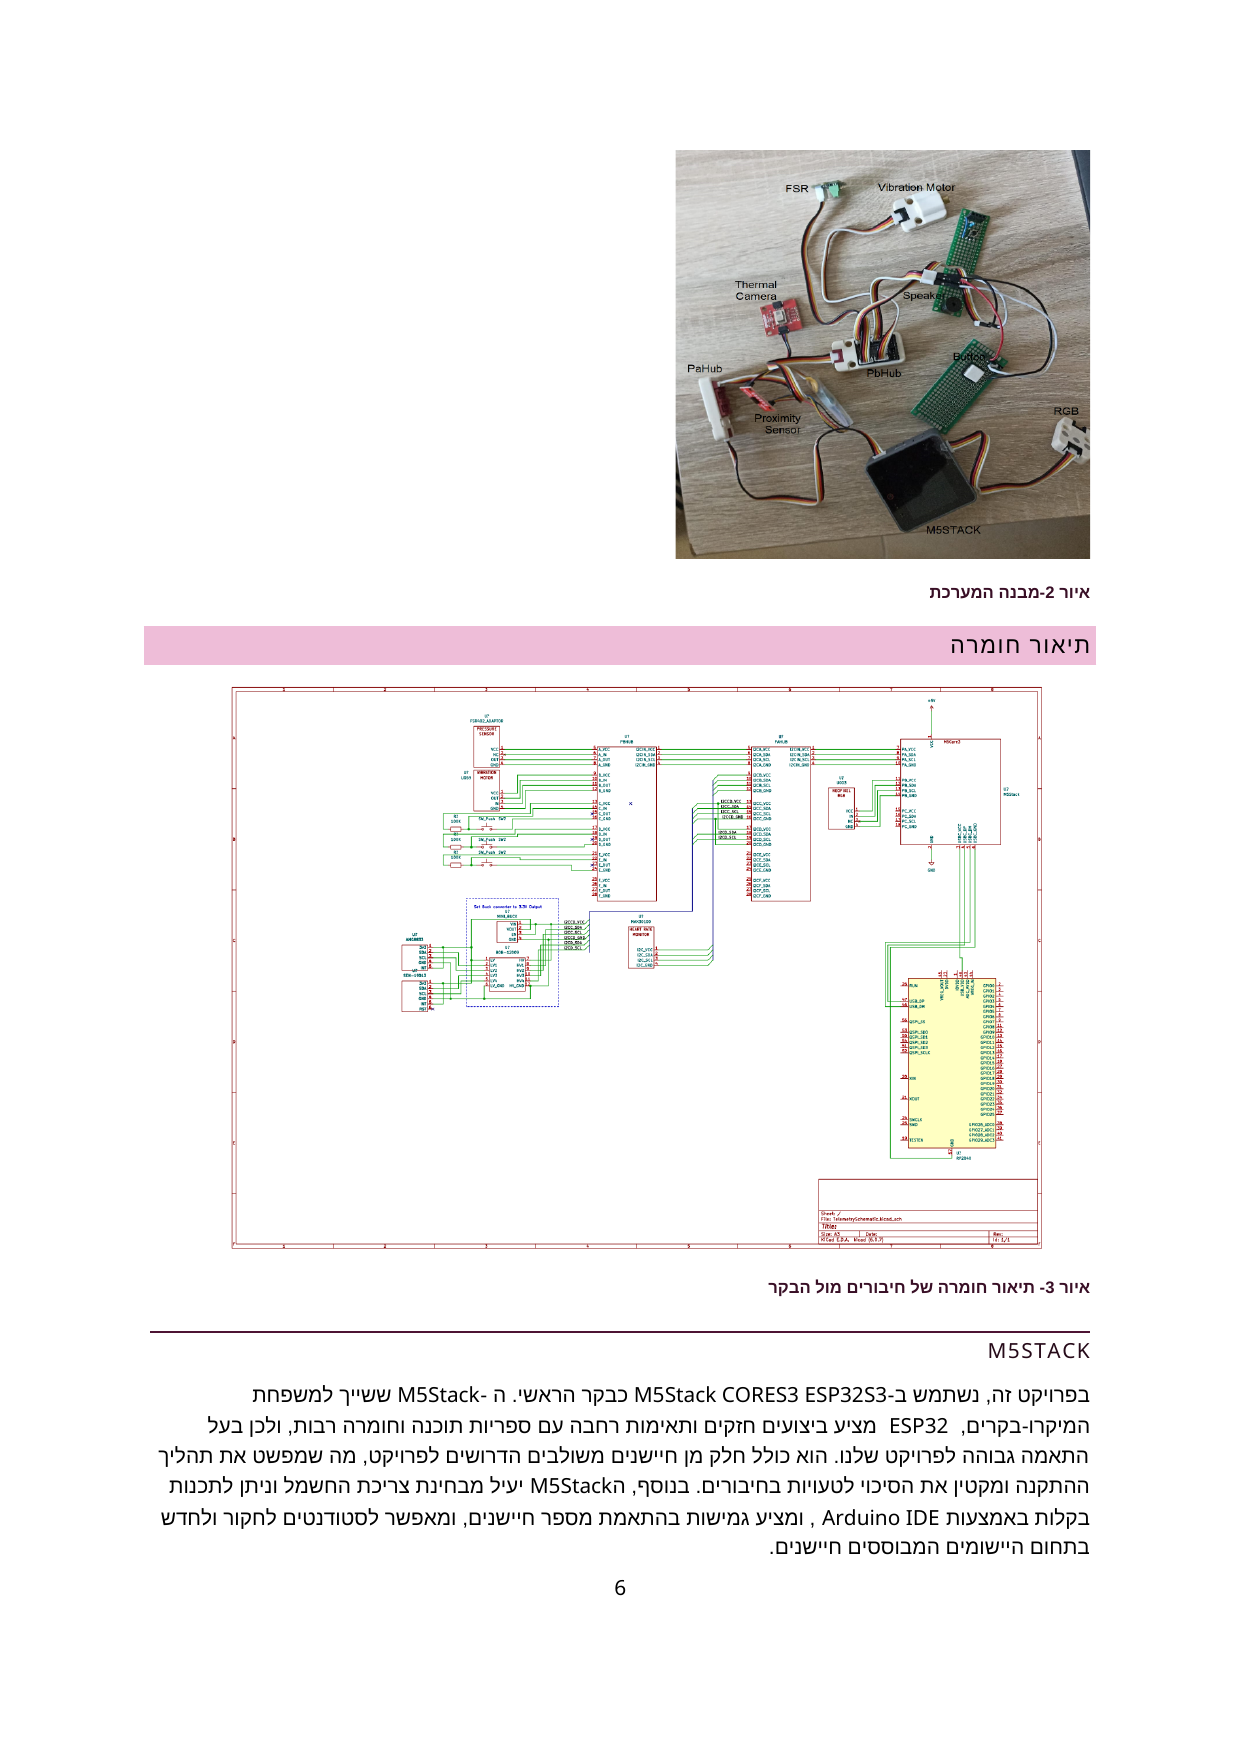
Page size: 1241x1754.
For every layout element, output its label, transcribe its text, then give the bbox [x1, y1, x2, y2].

text איור 3- תיאור חומרה של חיבורים מול הבקר [150, 1278, 1090, 1297]
picture [222, 681, 1053, 1261]
text איור 2-מבנה המערכת [150, 583, 1090, 602]
subtitle M5STACK [150, 1333, 1090, 1365]
subtitle תיאור חומרה [150, 632, 1090, 659]
picture [675, 150, 1091, 559]
text בפרויקט זה, נשתמש ב-M5Stack CORES3 ESP32S3 כבקר הראשי. ה -M5Stack ששייך למשפחת המיקרו-בקרים, ESP32 מציע ביצועים חזקים ותאימות רחבה עם ספריות תוכנה וחומרה רבות, ולכן בעל התאמה גבוהה לפרויקט שלנו. הוא כולל חלק מן חיישנים משולבים הדרושים לפרויקט, מה שמפשט את תהליך ההתקנה ומקטין את הסיכוי לטעויות בחיבורים. בנוסף, הM5Stack יעיל מבחינת צריכת החשמל וניתן לתכנות בקלות באמצעות Arduino IDE , ומציע גמישות בהתאמת מספר חיישנים, ומאפשר לסטודנטים לחקור ולחדש בתחום היישומים המבוססים חיישנים. [150, 1380, 1090, 1559]
